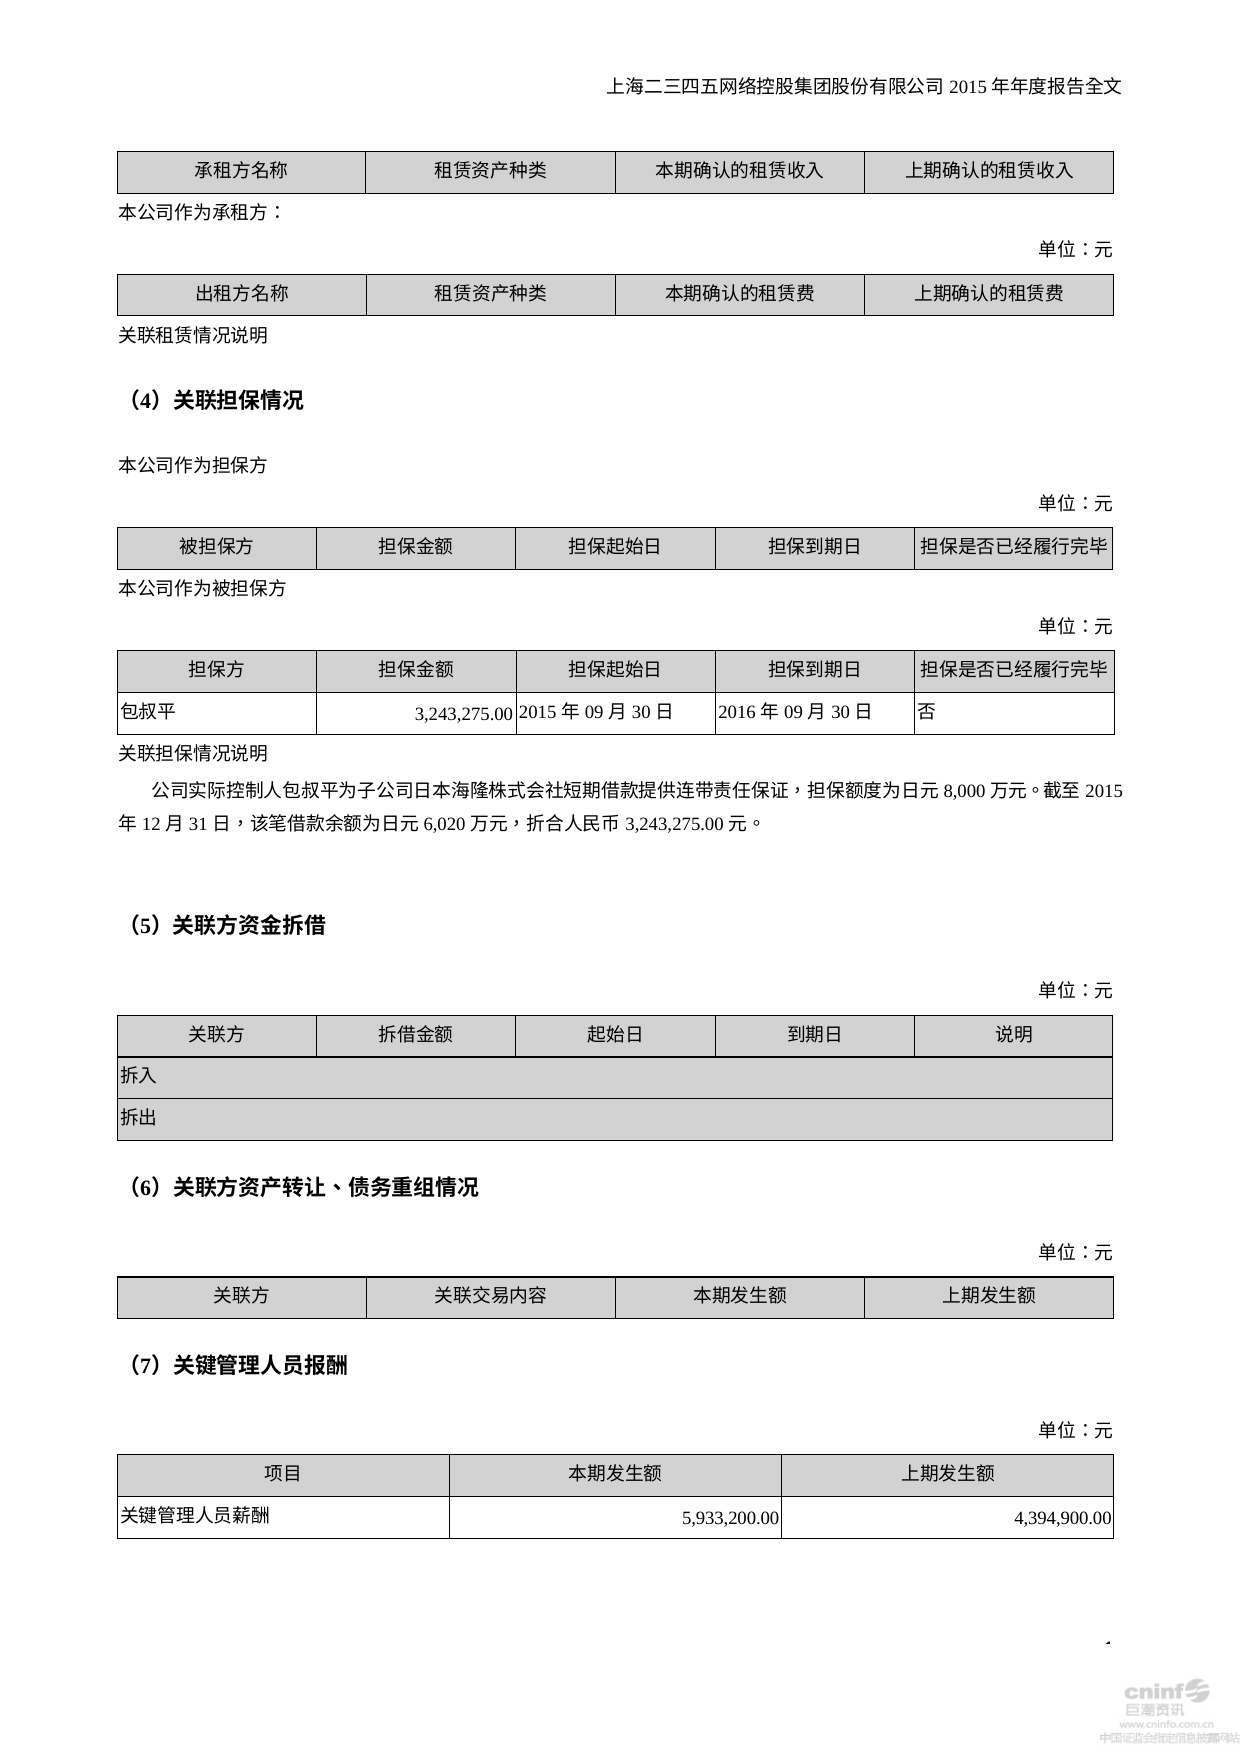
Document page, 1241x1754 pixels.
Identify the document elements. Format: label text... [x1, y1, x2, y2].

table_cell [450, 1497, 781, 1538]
subtitle （4）关联担保情况 [118, 385, 1240, 415]
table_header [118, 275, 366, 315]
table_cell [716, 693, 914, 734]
text 单位：元 [102, 1417, 1113, 1443]
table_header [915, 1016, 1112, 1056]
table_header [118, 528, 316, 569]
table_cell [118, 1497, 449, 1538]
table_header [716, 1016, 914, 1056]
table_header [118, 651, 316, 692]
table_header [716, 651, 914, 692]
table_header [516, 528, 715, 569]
text 本公司作为被担保方 [118, 576, 1240, 601]
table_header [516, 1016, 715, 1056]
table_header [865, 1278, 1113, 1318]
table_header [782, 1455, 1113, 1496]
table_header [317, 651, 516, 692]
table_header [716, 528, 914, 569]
text 单位：元 [102, 613, 1113, 639]
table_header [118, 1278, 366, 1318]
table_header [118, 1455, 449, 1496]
text 本公司作为承租方： [118, 199, 1240, 224]
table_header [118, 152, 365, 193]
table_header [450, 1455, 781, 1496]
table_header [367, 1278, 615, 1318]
text 关联租赁情况说明 [118, 322, 1240, 347]
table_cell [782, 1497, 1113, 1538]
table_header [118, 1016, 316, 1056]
text 单位：元 [102, 978, 1113, 1003]
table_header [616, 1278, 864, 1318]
text 单位：元 [102, 1239, 1113, 1265]
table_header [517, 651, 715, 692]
text 单位：元 [102, 490, 1113, 516]
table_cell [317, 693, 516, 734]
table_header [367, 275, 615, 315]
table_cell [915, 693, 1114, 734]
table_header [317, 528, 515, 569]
picture [1099, 1673, 1241, 1754]
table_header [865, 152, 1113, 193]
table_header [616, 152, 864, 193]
text 年 12 月 31 日，该笔借款余额为日元 6,020 万元，折合人民币 3,243,275.00 元。 [118, 810, 1240, 835]
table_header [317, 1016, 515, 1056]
text 关联担保情况说明 [118, 740, 1240, 766]
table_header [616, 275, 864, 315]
subtitle （5）关联方资金拆借 [118, 910, 1240, 940]
subtitle （6）关联方资产转让、债务重组情况 [118, 1172, 1240, 1202]
text 公司实际控制人包叔平为子公司日本海隆株式会社短期借款提供连带责任保证，担保额度为日元 8,000 万元。截至 2015 [102, 778, 1122, 803]
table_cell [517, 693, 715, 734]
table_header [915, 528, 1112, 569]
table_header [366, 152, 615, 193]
subtitle （7）关键管理人员报酬 [118, 1350, 1240, 1380]
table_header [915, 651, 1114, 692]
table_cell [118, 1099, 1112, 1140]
text 本公司作为担保方 [118, 453, 1240, 478]
text 单位：元 [102, 237, 1113, 262]
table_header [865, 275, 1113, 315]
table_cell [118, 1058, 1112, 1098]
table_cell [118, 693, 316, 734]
